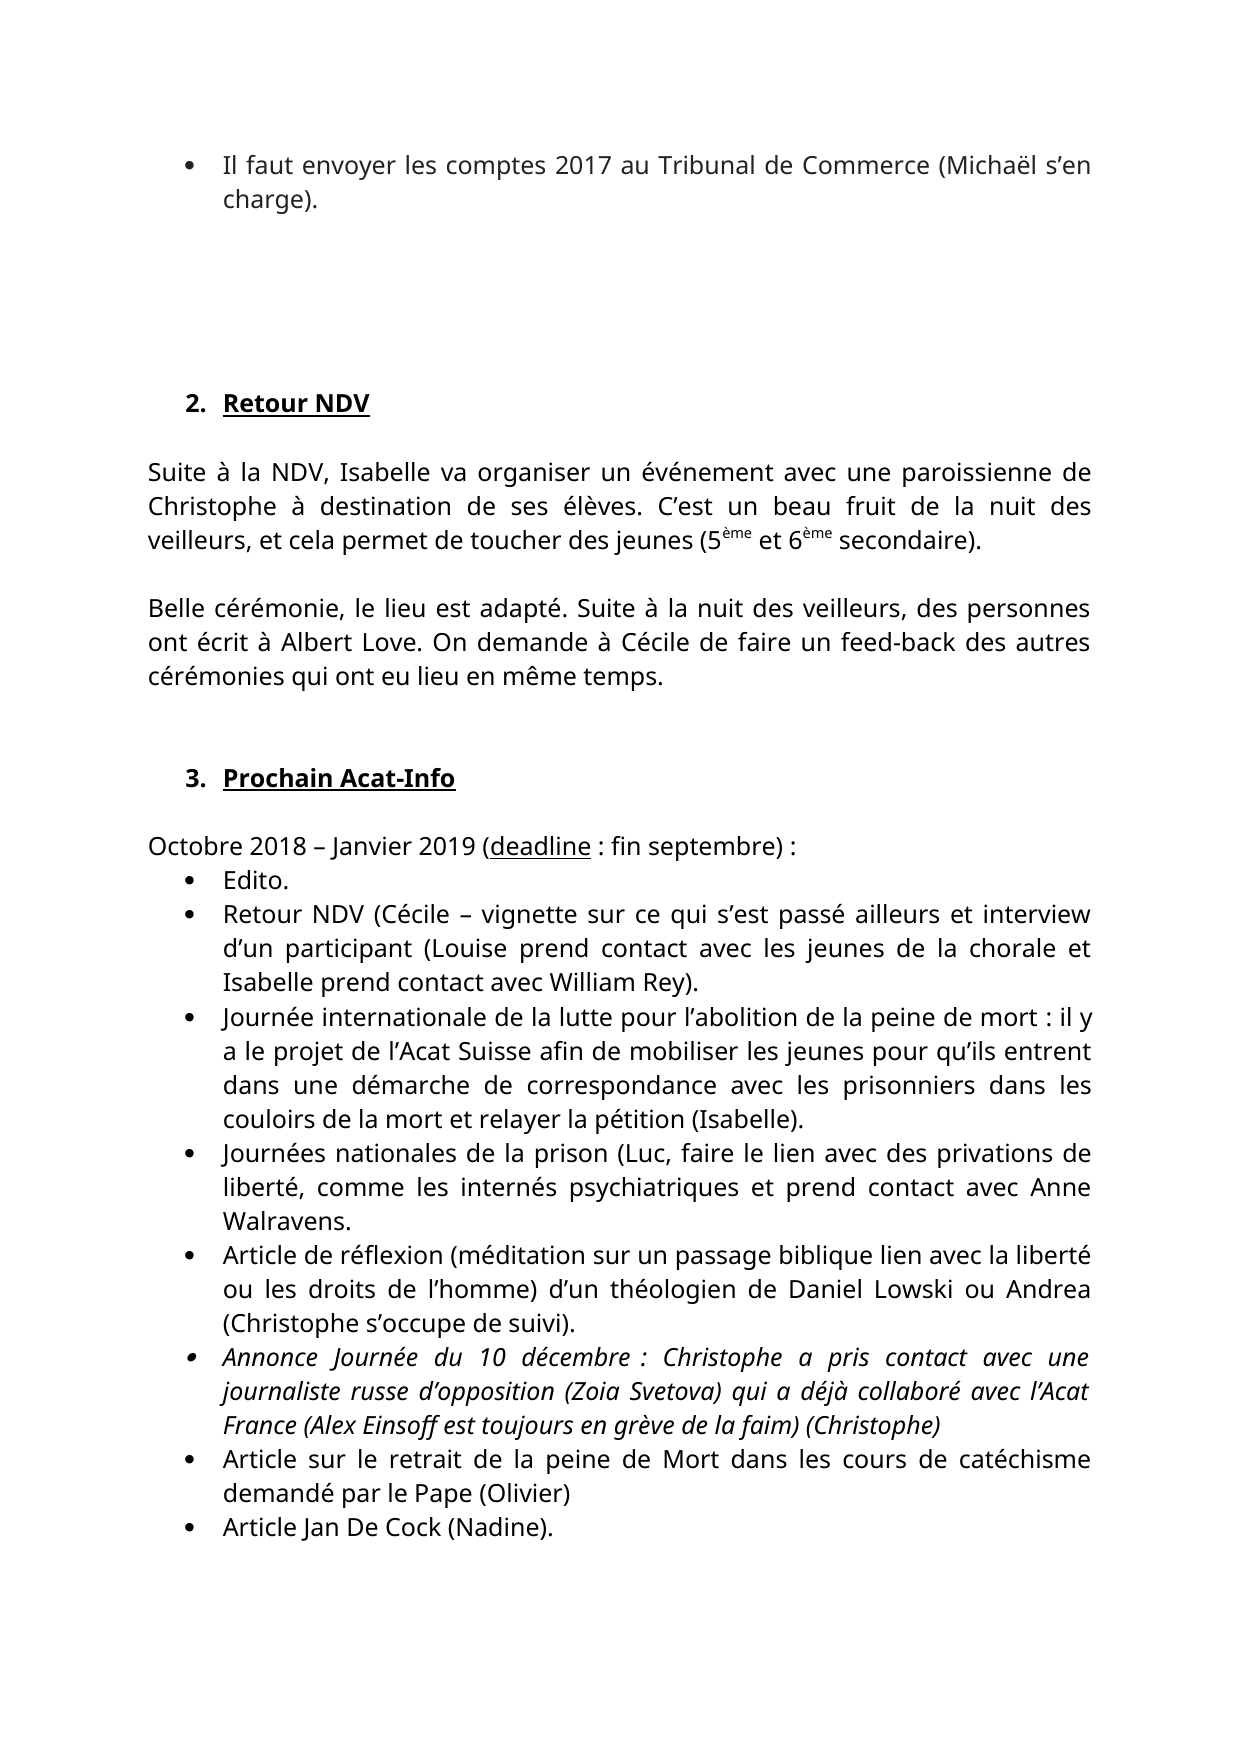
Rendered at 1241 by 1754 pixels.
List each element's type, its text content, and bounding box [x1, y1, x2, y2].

list Retour NDV (Cécile – vignette sur ce qui s’est passé ailleurs et interview d’un participant (Louise prend contact avec les jeunes de la chorale et Isabelle prend contact avec William Rey). [185, 897, 1093, 999]
text Belle cérémonie, le lieu est adapté. Suite à la nuit des veilleurs, des personnes ont écrit à Albert Love. On demande à Cécile de faire un feed-back des autres cérémonies qui ont eu lieu en même temps. [148, 590, 1093, 693]
list Il faut envoyer les comptes 2017 au Tribunal de Commerce (Michaël s’en charge). [185, 148, 1093, 216]
text Suite à la NDV, Isabelle va organiser un événement avec une paroissienne de Christophe à destination de ses élèves. C’est un beau fruit de la nuit des veilleurs, et cela permet de toucher des jeunes (5ème et 6ème secondaire). [148, 454, 1093, 556]
list Edito. [185, 863, 1093, 897]
list Article sur le retrait de la peine de Mort dans les cours de catéchisme demandé par le Pape (Olivier) [185, 1442, 1093, 1510]
list Journées nationales de la prison (Luc, faire le lien avec des privations de liberté, comme les internés psychiatriques et prend contact avec Anne Walravens. [185, 1135, 1093, 1238]
text Octobre 2018 – Janvier 2019 (deadline : fin septembre) : [148, 829, 1093, 863]
list Article Jan De Cock (Nadine). [185, 1510, 1093, 1544]
list Retour NDV [185, 386, 1093, 420]
list Prochain Acat-Info [185, 761, 1093, 795]
list Annonce Journée du 10 décembre : Christophe a pris contact avec une journaliste russe d’opposition (Zoia Svetova) qui a déjà collaboré avec l’Acat France (Alex Einsoff est toujours en grève de la faim) (Christophe) [185, 1340, 1093, 1442]
list Journée internationale de la lutte pour l’abolition de la peine de mort : il y a le projet de l’Acat Suisse afin de mobiliser les jeunes pour qu’ils entrent dans une démarche de correspondance avec les prisonniers dans les couloirs de la mort et relayer la pétition (Isabelle). [185, 999, 1093, 1135]
list Article de réflexion (méditation sur un passage biblique lien avec la liberté ou les droits de l’homme) d’un théologien de Daniel Lowski ou Andrea (Christophe s’occupe de suivi). [185, 1238, 1093, 1340]
